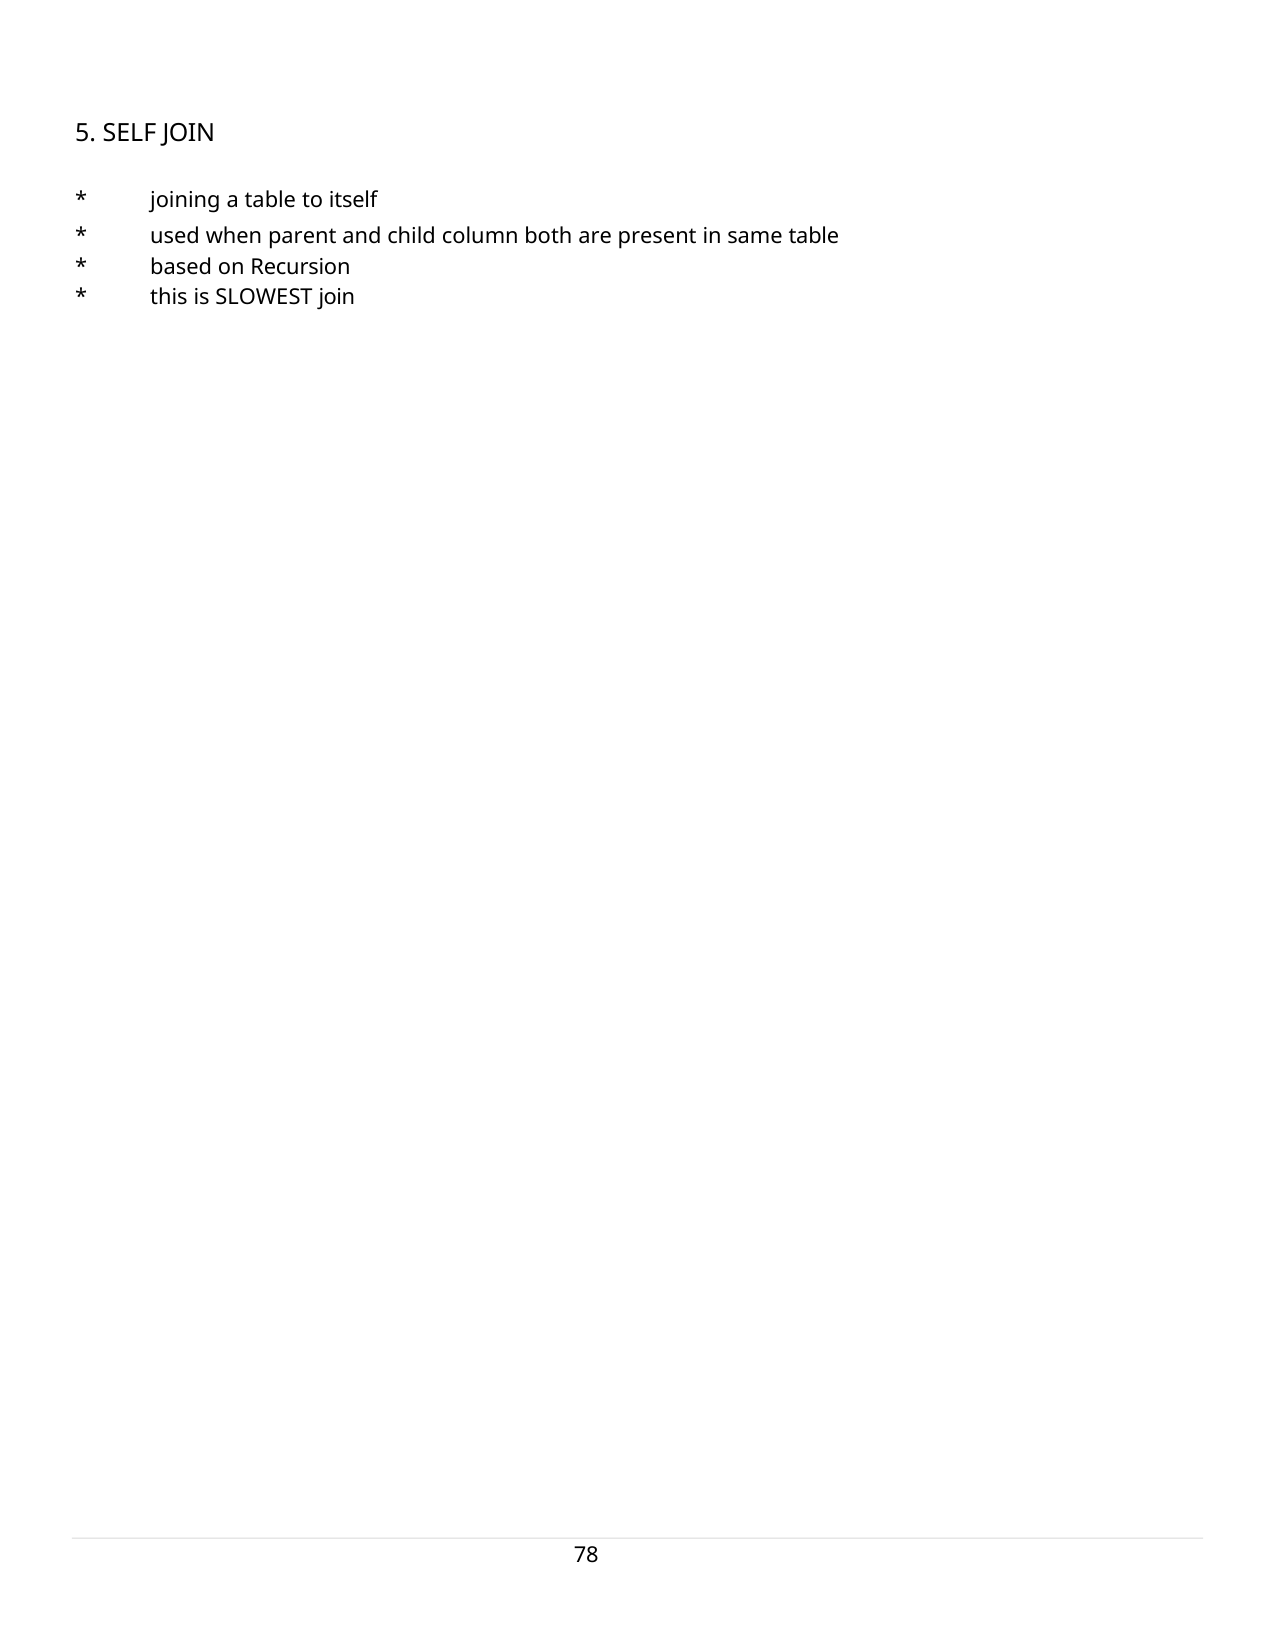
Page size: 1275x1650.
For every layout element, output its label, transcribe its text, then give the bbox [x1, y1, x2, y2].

list based on Recursion [75, 251, 1275, 281]
list SELF JOIN [75, 114, 1275, 149]
list joining a table to itself [75, 184, 1275, 213]
list this is SLOWEST join [75, 281, 1275, 311]
list used when parent and child column both are present in same table [75, 220, 1275, 249]
